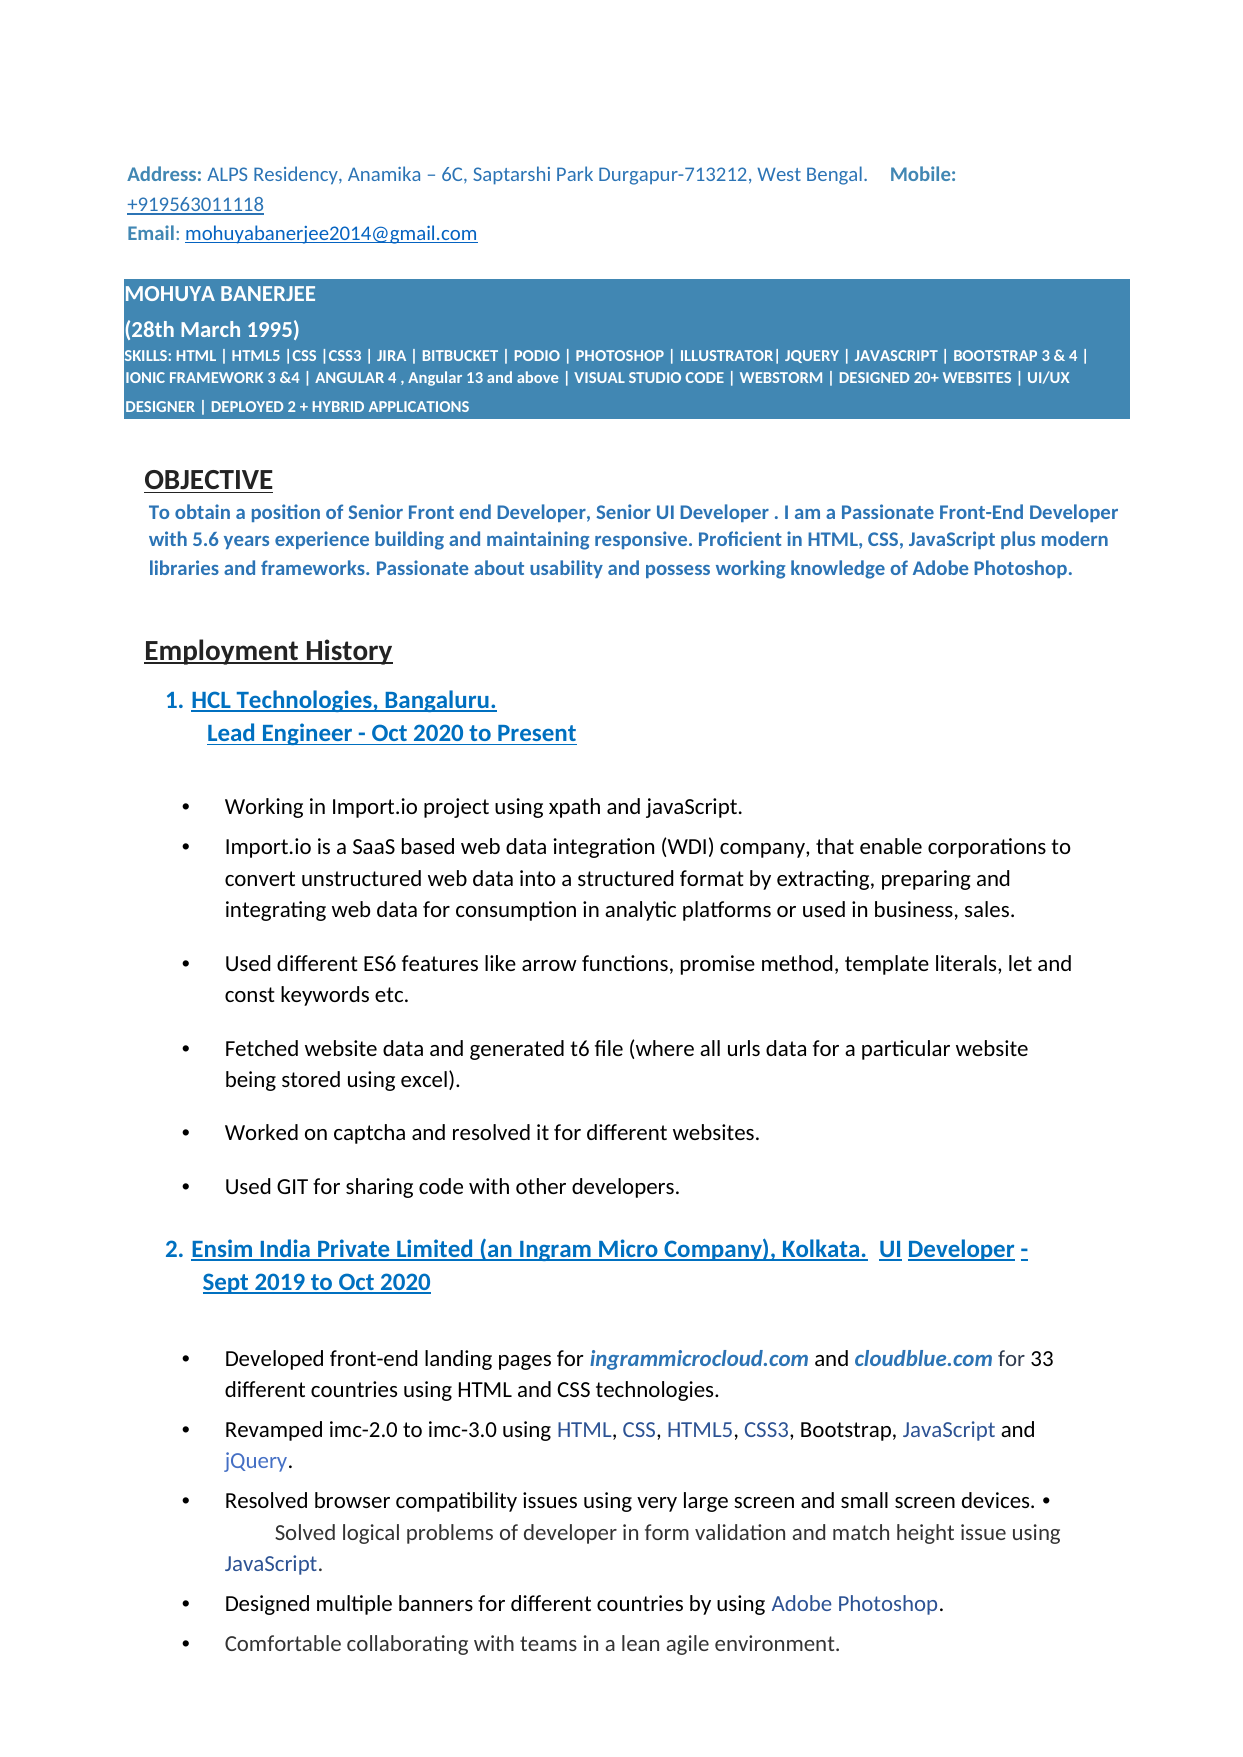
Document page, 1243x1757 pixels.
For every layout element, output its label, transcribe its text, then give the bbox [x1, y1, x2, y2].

text 1. HCL Technologies, Bangaluru. [165, 684, 1029, 715]
text 2. Ensim India Private Limited (an Ingram Micro Company), Kolkata. UI Developer - Sept 2019 to Oct 2020 [165, 1233, 1029, 1296]
text Lead Engineer - Oct 2020 to Present [207, 717, 1029, 748]
list Import.io is a SaaS based web data integration (WDI) company, that enable corporations to convert unstructured web data into a structured format by extracting, preparing and integrating web data for consumption in analytic platforms or used in business, sales. [182, 832, 1074, 923]
text SKILLS: HTML | HTML5 |CSS |CSS3 | JIRA | BITBUCKET | PODIO | PHOTOSHOP | ILLUSTRATOR| JQUERY | JAVASCRIPT | BOOTSTRAP 3 & 4 | IONIC FRAMEWORK 3 &4 | ANGULAR 4 , Angular 13 and above | VISUAL STUDIO CODE | WEBSTORM | DESIGNED 20+ WEBSITES | UI/UX DESIGNER | DEPLOYED 2 + HYBRID APPLICATIONS [124, 345, 1130, 419]
list Designed multiple banners for different countries by using Adobe Photoshop. [182, 1589, 1074, 1617]
list Used GIT for sharing code with other developers. [182, 1172, 1074, 1200]
text Address: ALPS Residency, Anamika – 6C, Saptarshi Park Durgapur-713212, West Bengal. Mobile: +919563011118 [127, 161, 957, 218]
list Revamped imc-2.0 to imc-3.0 using HTML, CSS, HTML5, CSS3, Bootstrap, JavaScript and jQuery. [182, 1415, 1074, 1474]
text MOHUYA BANERJEE [124, 279, 1130, 307]
subtitle Employment History [144, 632, 1130, 667]
text Email: mohuyabanerjee2014@gmail.com [127, 220, 1130, 246]
list Comfortable collaborating with teams in a lean agile environment. [182, 1629, 1074, 1658]
list Fetched website data and generated t6 file (where all urls data for a particular website being stored using excel). [182, 1034, 1074, 1093]
list Developed front-end landing pages for ingrammicrocloud.com and cloudblue.com for 33 different countries using HTML and CSS technologies. [182, 1344, 1074, 1403]
text (28th March 1995) [124, 315, 1130, 343]
list Used different ES6 features like arrow functions, promise method, template literals, let and const keywords etc. [182, 949, 1074, 1008]
text To obtain a position of Senior Front end Developer, Senior UI Developer . I am a Passionate Front-End Developer with 5.6 years experience building and maintaining responsive. Proficient in HTML, CSS, JavaScript plus modern libraries and frameworks. Passionate about usability and possess working knowledge of Adobe Photoshop. [148, 499, 1119, 581]
list Resolved browser compatibility issues using very large screen and small screen devices. • Solved logical problems of developer in form validation and match height issue using JavaScript. [182, 1487, 1074, 1577]
list Worked on captcha and resolved it for different websites. [182, 1118, 1074, 1146]
subtitle OBJECTIVE [144, 461, 1130, 497]
list Working in Import.io project using xpath and javaScript. [182, 792, 1074, 820]
